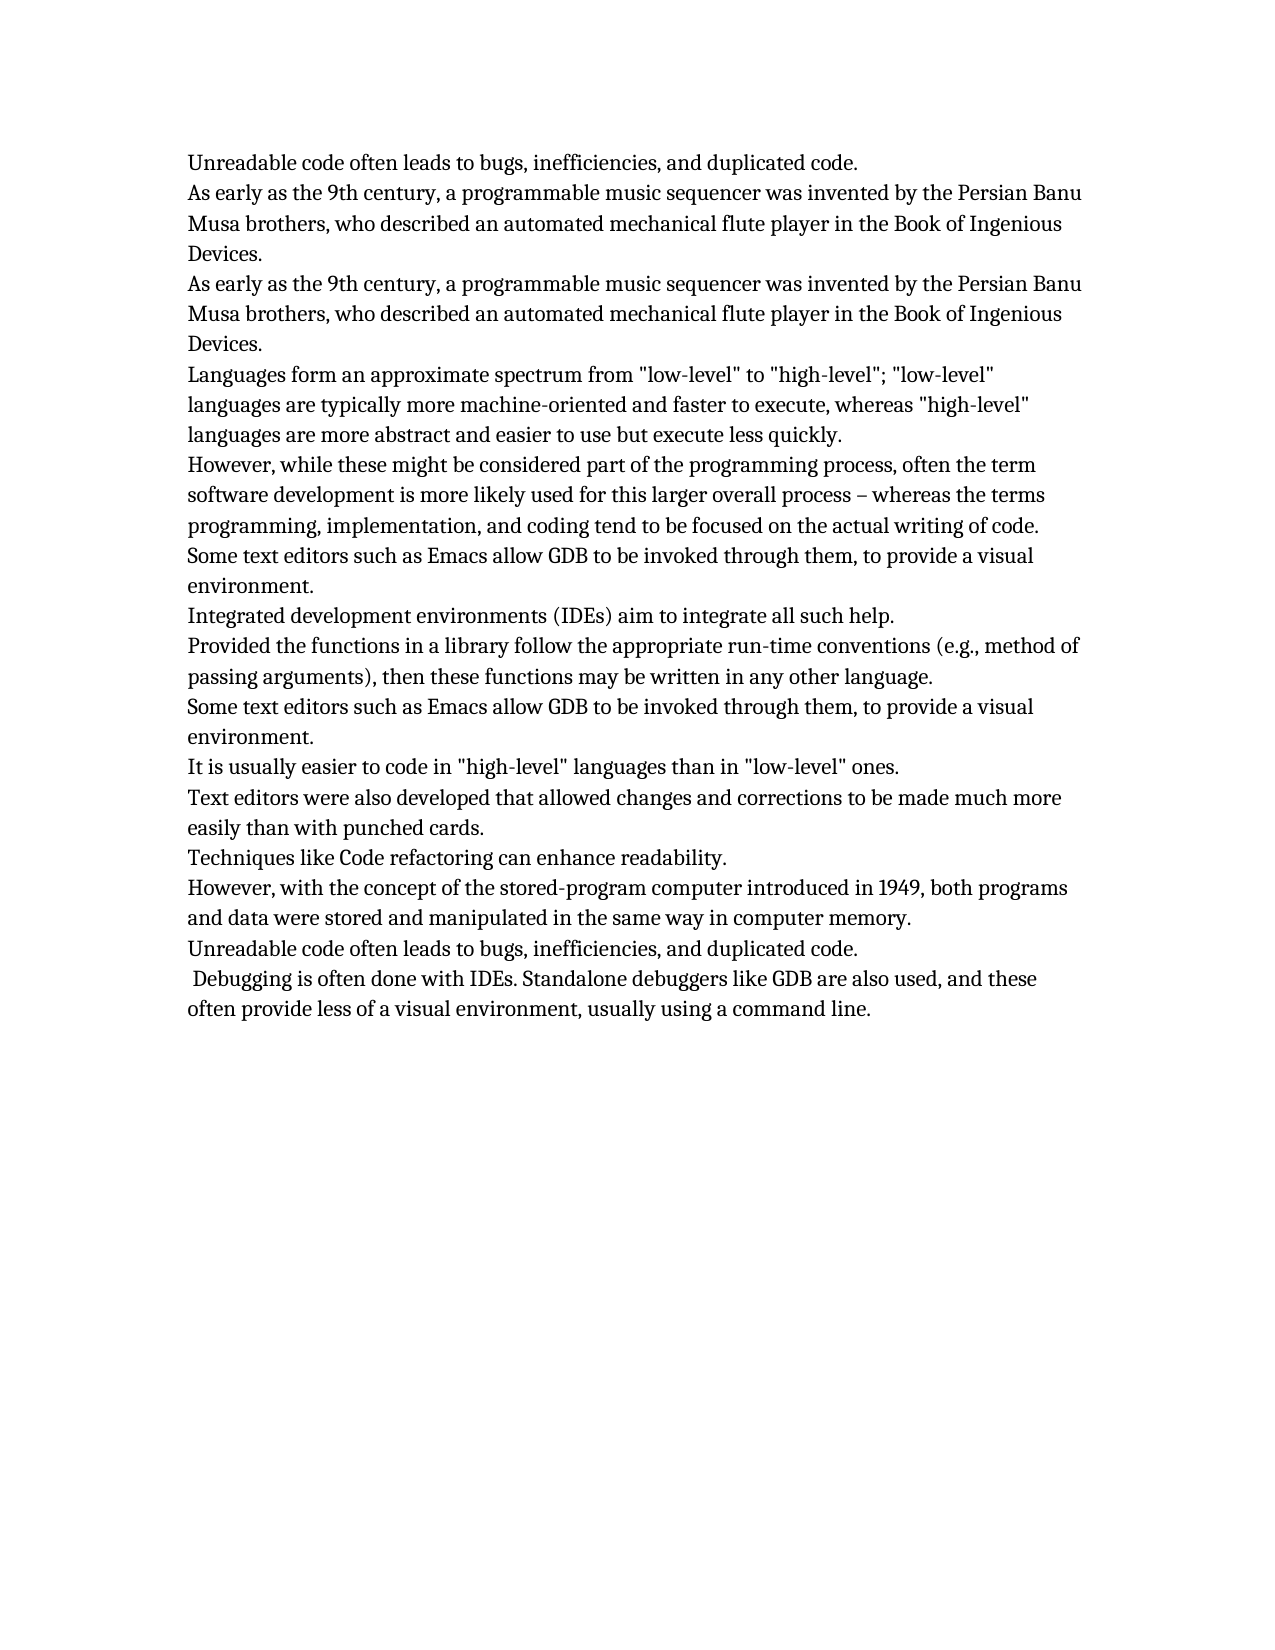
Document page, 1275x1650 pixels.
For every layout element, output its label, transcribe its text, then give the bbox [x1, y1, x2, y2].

text Unreadable code often leads to bugs, inefficiencies, and duplicated code. As early as the 9th century, a programmable music sequencer was invented by the Persian Banu Musa brothers, who described an automated mechanical flute player in the Book of Ingenious Devices. As early as the 9th century, a programmable music sequencer was invented by the Persian Banu Musa brothers, who described an automated mechanical flute player in the Book of Ingenious Devices. Languages form an approximate spectrum from "low-level" to "high-level"; "low-level" languages are typically more machine-oriented and faster to execute, whereas "high-level" languages are more abstract and easier to use but execute less quickly. However, while these might be considered part of the programming process, often the term software development is more likely used for this larger overall process – whereas the terms programming, implementation, and coding tend to be focused on the actual writing of code. Some text editors such as Emacs allow GDB to be invoked through them, to provide a visual environment. Integrated development environments (IDEs) aim to integrate all such help. Provided the functions in a library follow the appropriate run-time conventions (e.g., method of passing arguments), then these functions may be written in any other language. Some text editors such as Emacs allow GDB to be invoked through them, to provide a visual environment. It is usually easier to code in "high-level" languages than in "low-level" ones. Text editors were also developed that allowed changes and corrections to be made much more easily than with punched cards. Techniques like Code refactoring can enhance readability. However, with the concept of the stored-program computer introduced in 1949, both programs and data were stored and manipulated in the same way in computer memory. Unreadable code often leads to bugs, inefficiencies, and duplicated code. Debugging is often done with IDEs. Standalone debuggers like GDB are also used, and these often provide less of a visual environment, usually using a command line. [187, 150, 1087, 1022]
